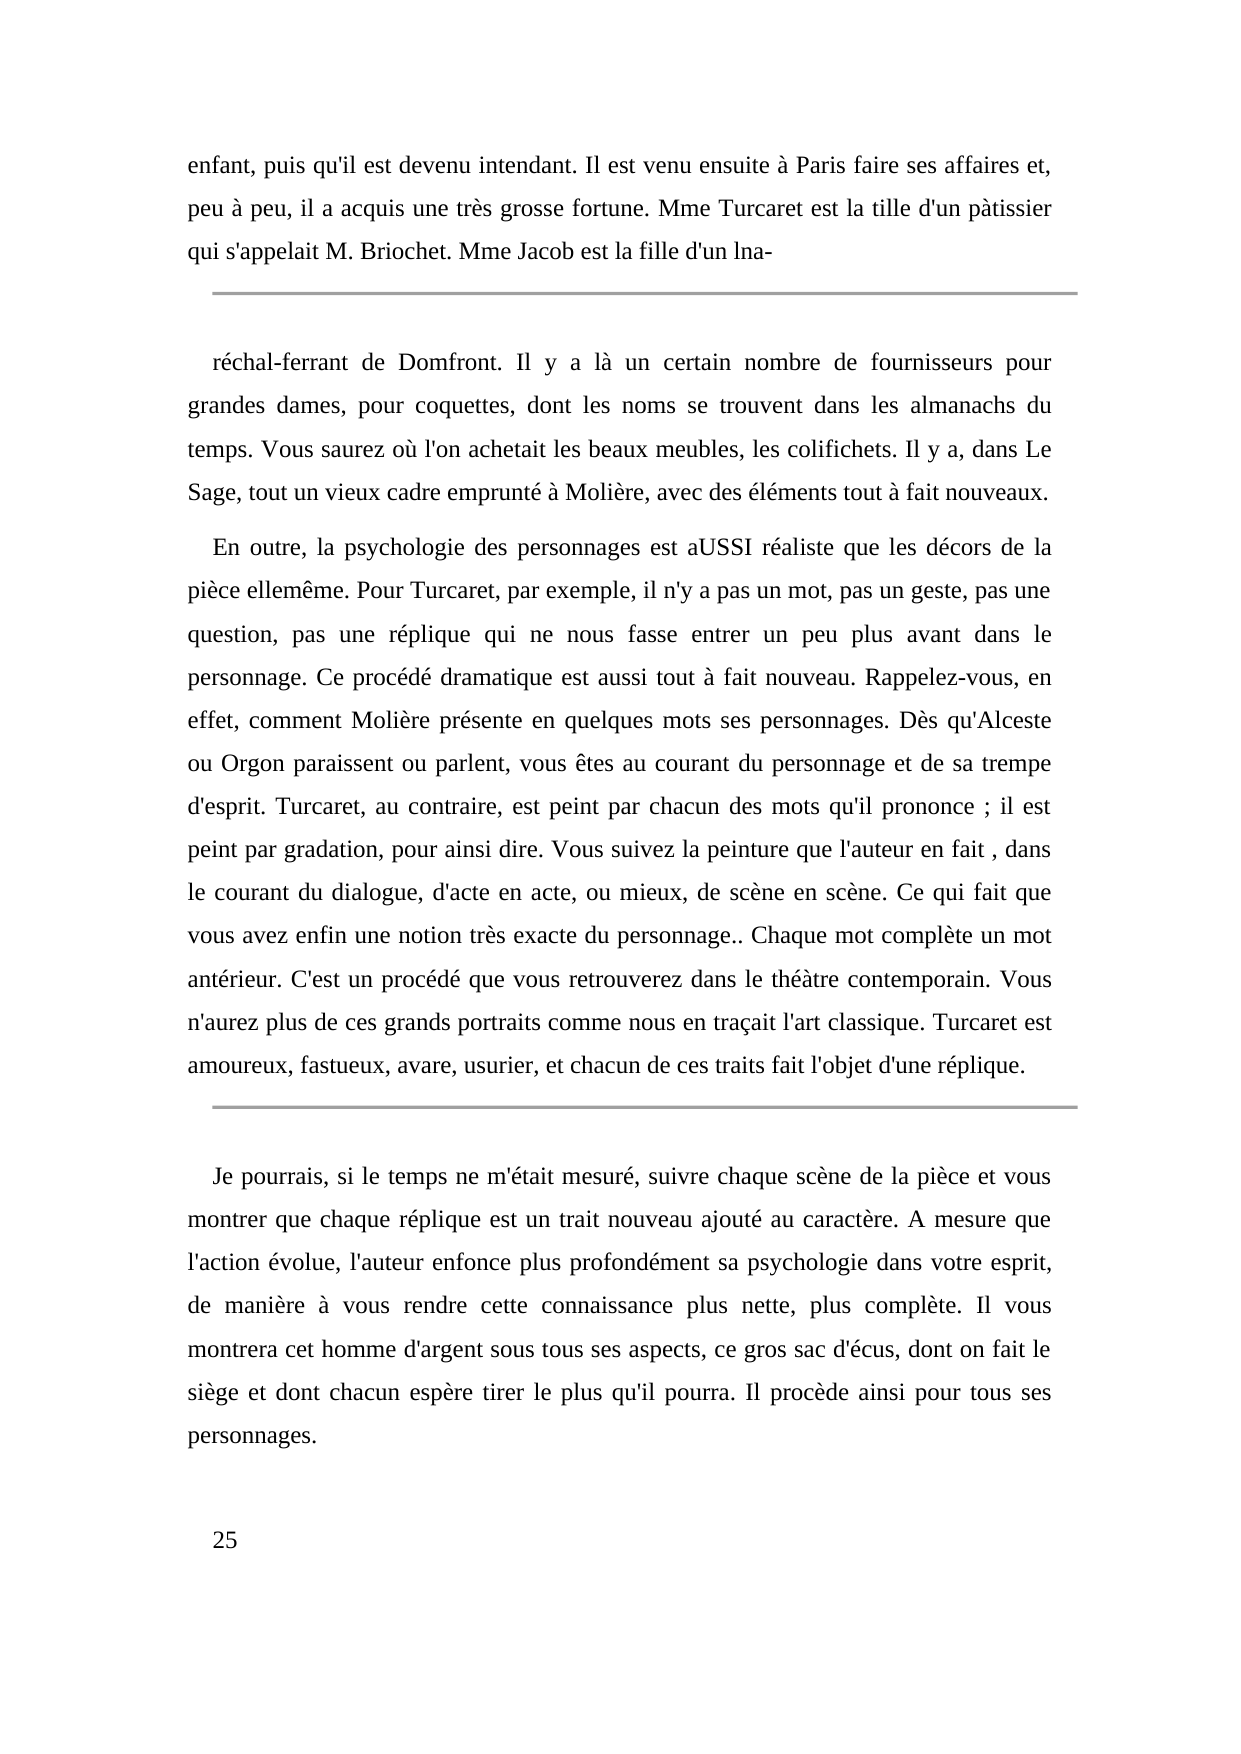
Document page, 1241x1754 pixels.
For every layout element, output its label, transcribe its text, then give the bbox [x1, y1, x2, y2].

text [187, 150, 1053, 265]
text réchal-ferrant de Domfront. Il y a là un certain nombre de fournisseurs pour grandes dames, pour coquettes, dont les noms se trouvent dans les almanachs du temps. Vous saurez où l'on achetait les beaux meubles, les colifichets. Il y a, dans Le Sage, tout un vieux cadre emprunté à Molière, avec des éléments tout à fait nouveaux. [187, 347, 1053, 506]
text Je pourrais, si le temps ne m'était mesuré, suivre chaque scène de la pièce et vous montrer que chaque réplique est un trait nouveau ajouté au caractère. A mesure que l'action évolue, l'auteur enfonce plus profondément sa psychologie dans votre esprit, de manière à vous rendre cette connaissance plus nette, plus complète. Il vous montrera cet homme d'argent sous tous ses aspects, ce gros sac d'écus, dont on fait le siège et dont chacun espère tirer le plus qu'il pourra. Il procède ainsi pour tous ses personnages. [187, 1161, 1053, 1449]
text En outre, la psychologie des personnages est aUSSI réaliste que les décors de la pièce ellemême. Pour Turcaret, par exemple, il n'y a pas un mot, pas un geste, pas une question, pas une réplique qui ne nous fasse entrer un peu plus avant dans le personnage. Ce procédé dramatique est aussi tout à fait nouveau. Rappelez-vous, en effet, comment Molière présente en quelques mots ses personnages. Dès qu'Alceste ou Orgon paraissent ou parlent, vous êtes au courant du personnage et de sa trempe d'esprit. Turcaret, au contraire, est peint par chacun des mots qu'il prononce ; il est peint par gradation, pour ainsi dire. Vous suivez la peinture que l'auteur en fait , dans le courant du dialogue, d'acte en acte, ou mieux, de scène en scène. Ce qui fait que vous avez enfin une notion très exacte du personnage.. Chaque mot complète un mot antérieur. C'est un procédé que vous retrouverez dans le théàtre contemporain. Vous n'aurez plus de ces grands portraits comme nous en traçait l'art classique. Turcaret est amoureux, fastueux, avare, usurier, et chacun de ces traits fait l'objet d'une réplique. [187, 532, 1053, 1079]
